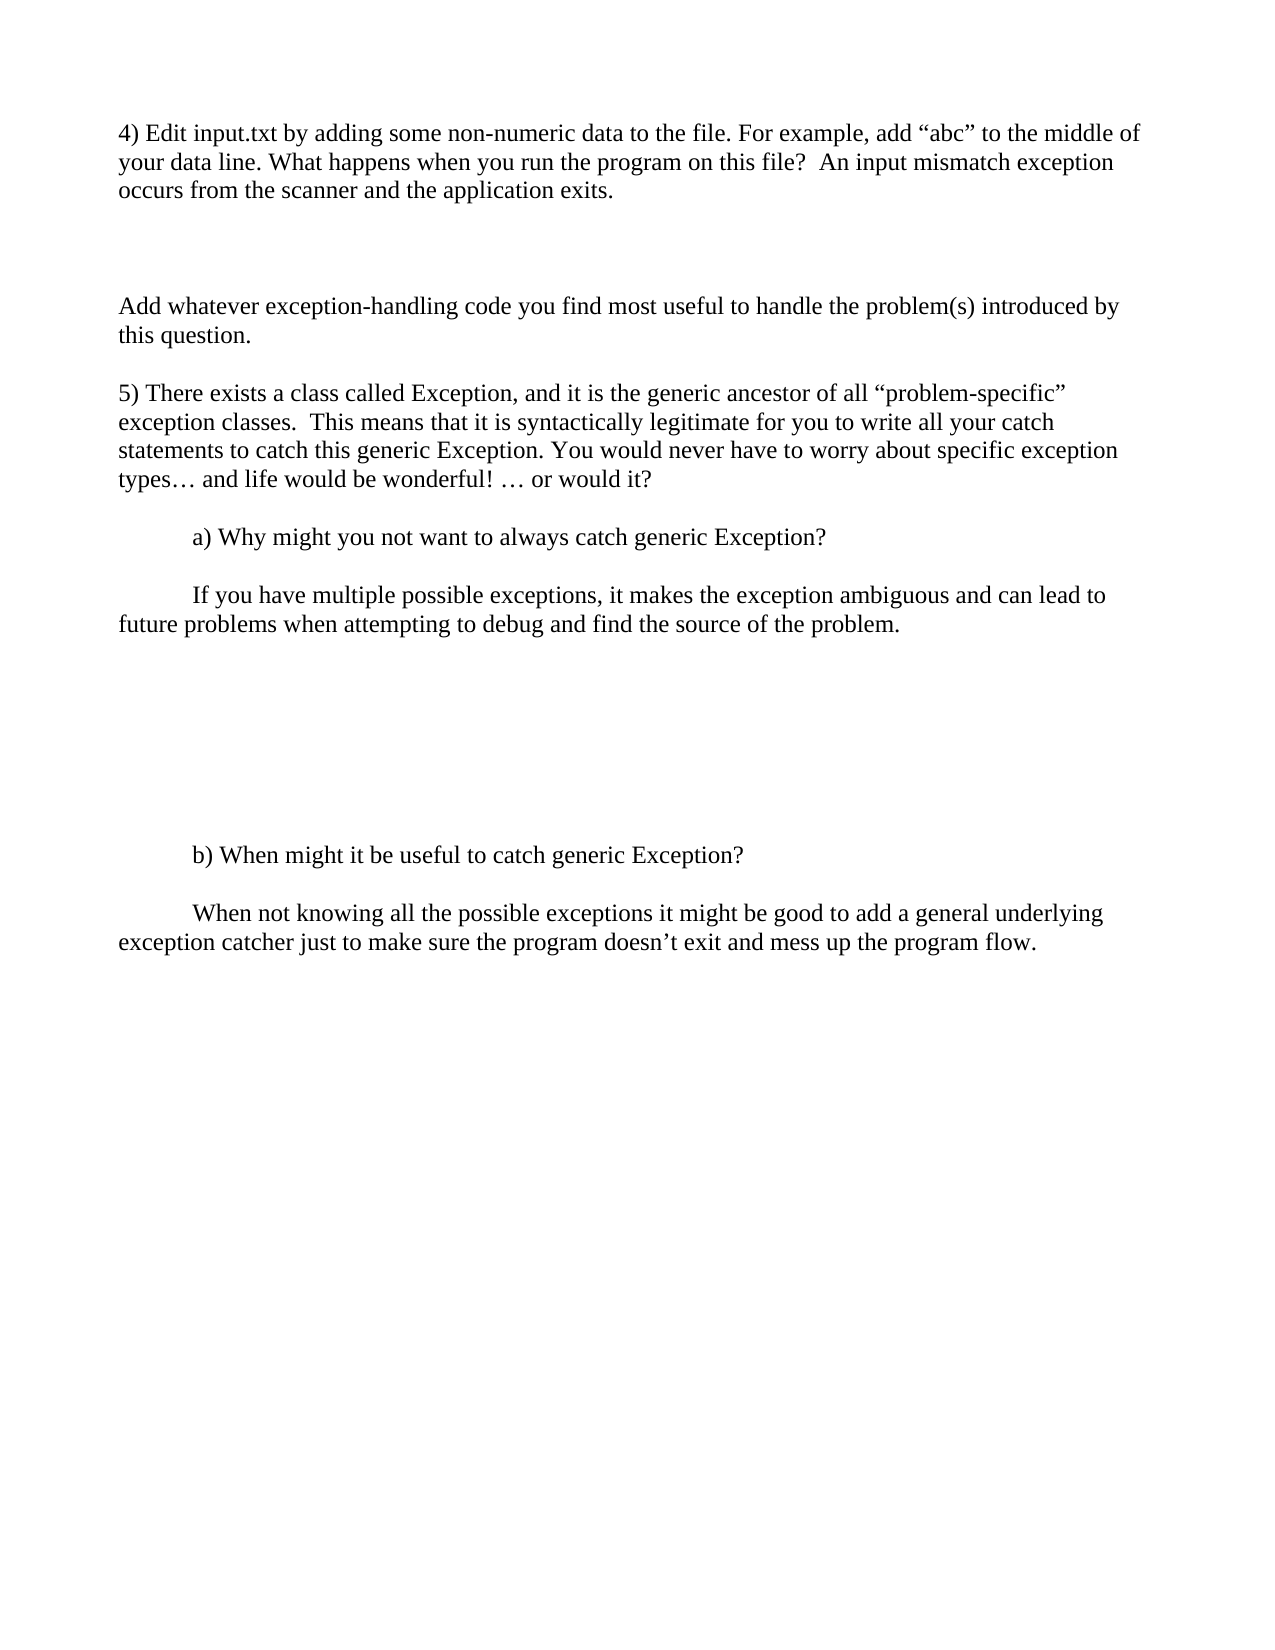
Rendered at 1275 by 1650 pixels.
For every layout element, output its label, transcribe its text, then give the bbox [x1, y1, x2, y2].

text Add whatever exception-handling code you find most useful to handle the problem(s) introduced by this question. [118, 291, 1157, 349]
text b) When might it be useful to catch generic Exception? [118, 841, 1157, 869]
text When not knowing all the possible exceptions it might be good to add a general underlying exception catcher just to make sure the program doesn’t exit and mess up the program flow. [118, 898, 1157, 956]
text If you have multiple possible exceptions, it makes the exception ambiguous and can lead to future problems when attempting to debug and find the source of the problem. [118, 580, 1157, 638]
text 5) There exists a class called Exception, and it is the generic ancestor of all “problem-specific” exception classes. This means that it is syntactically legitimate for you to write all your catch statements to catch this generic Exception. You would never have to worry about specific exception types… and life would be wonderful! … or would it? [118, 378, 1157, 493]
text a) Why might you not want to always catch generic Exception? [118, 522, 1157, 551]
text 4) Edit input.txt by adding some non-numeric data to the file. For example, add “abc” to the middle of your data line. What happens when you run the program on this file? An input mismatch exception occurs from the scanner and the application exits. [118, 118, 1157, 204]
